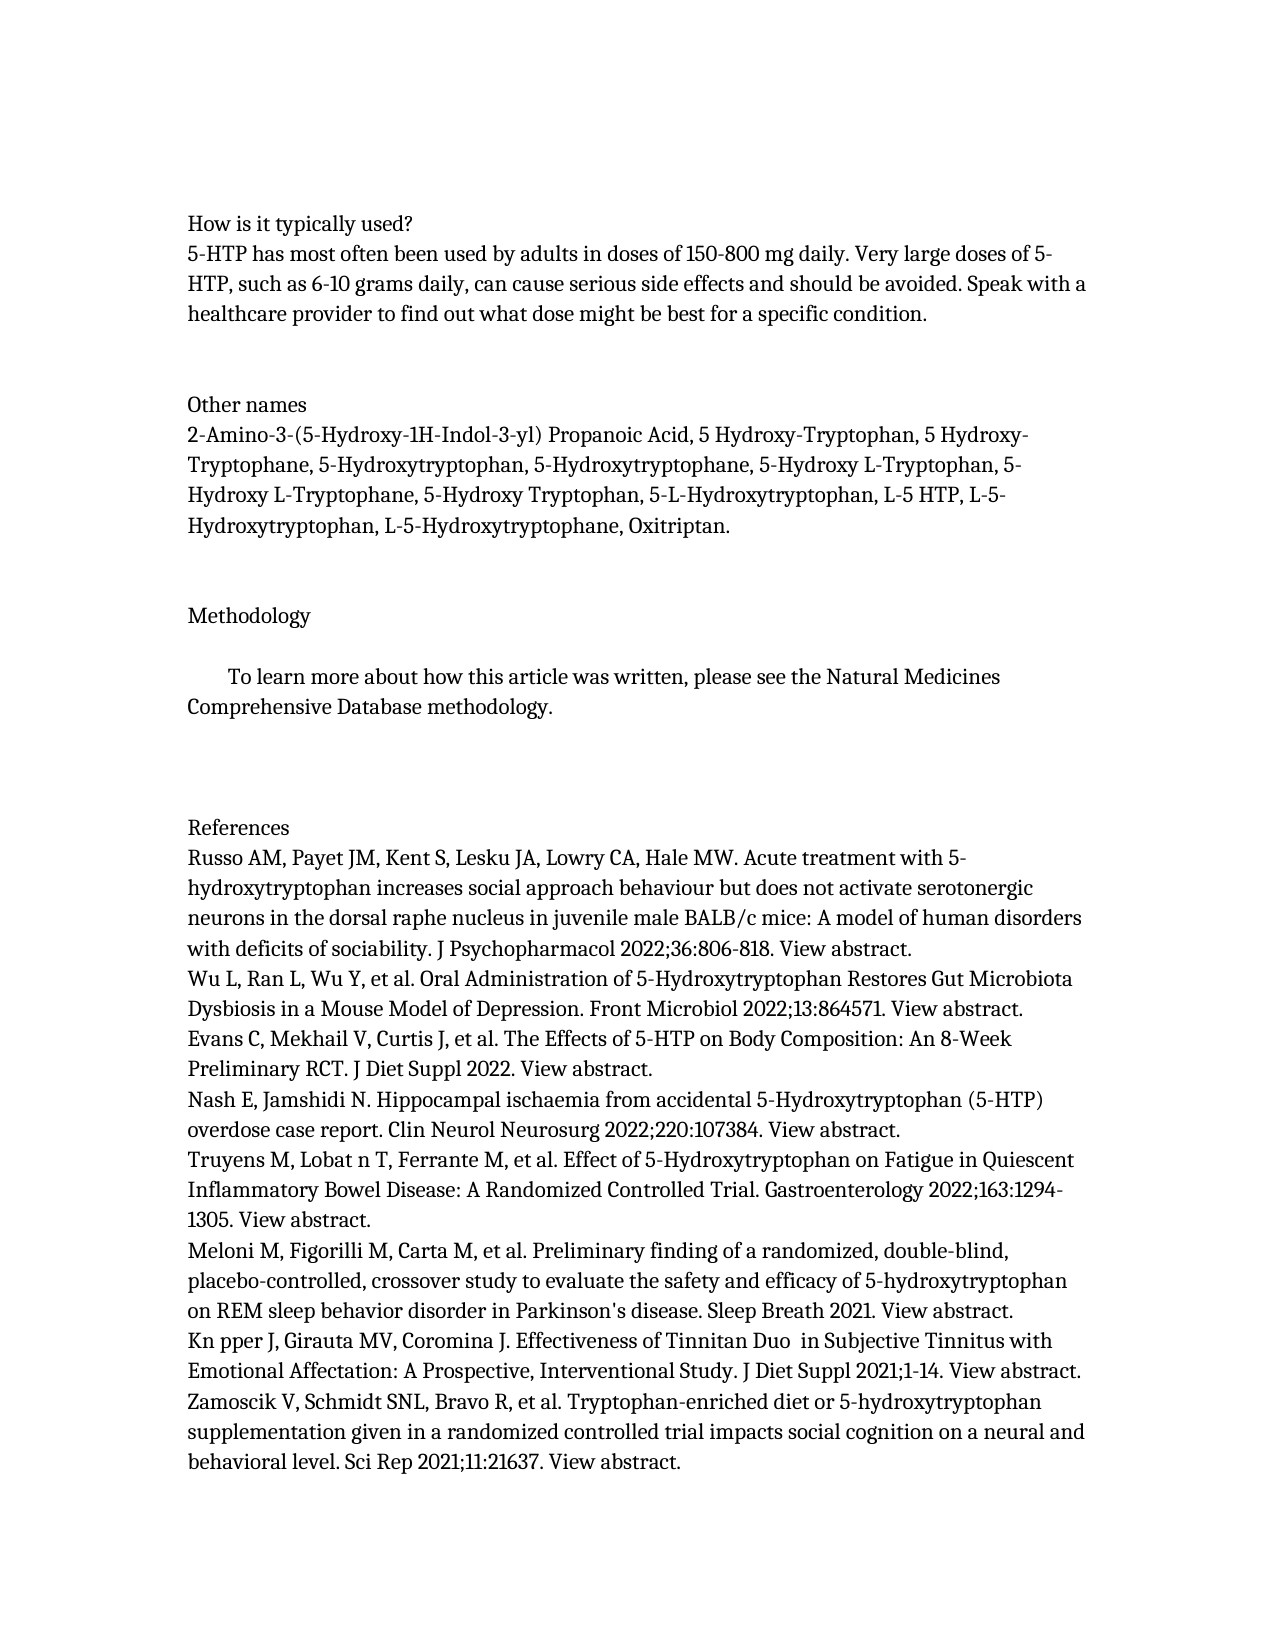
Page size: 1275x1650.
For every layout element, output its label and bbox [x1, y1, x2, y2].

text [187, 150, 1087, 1475]
